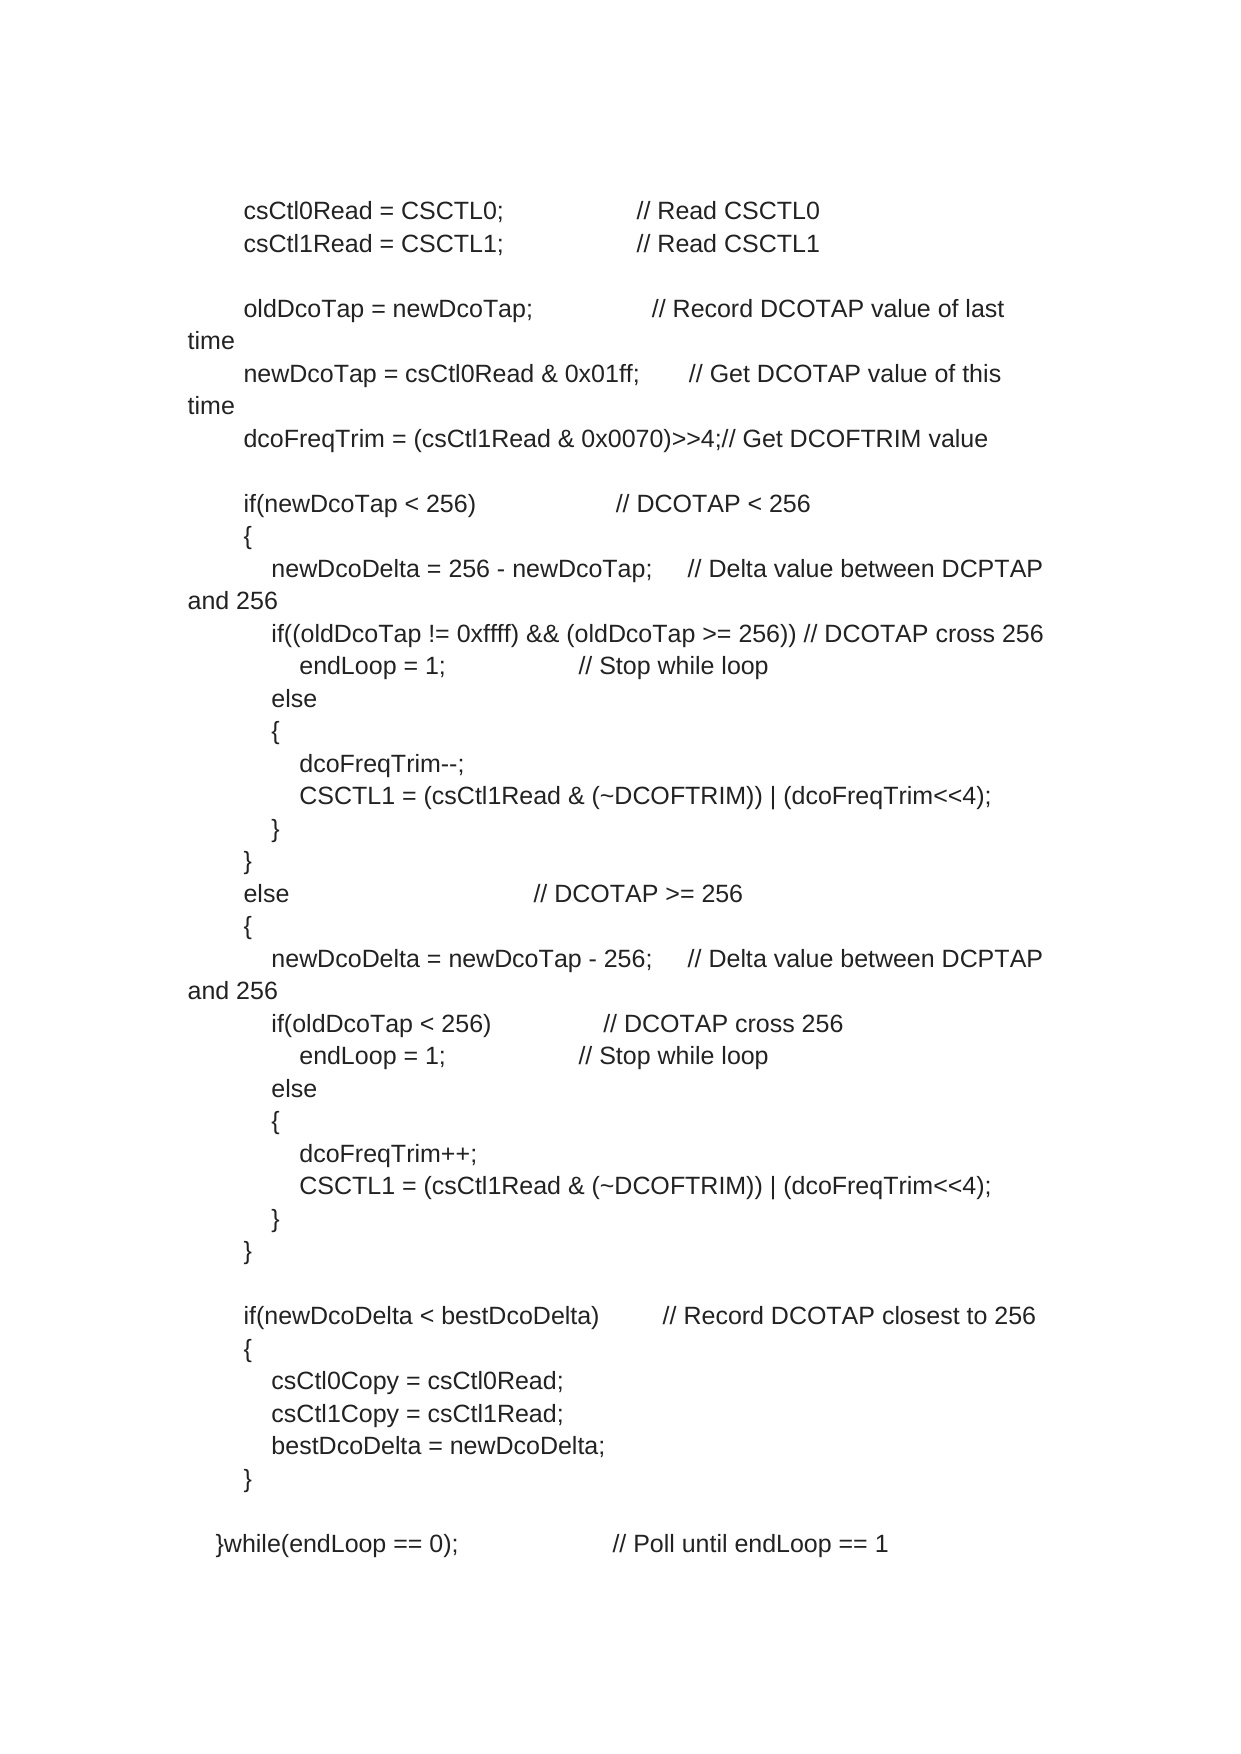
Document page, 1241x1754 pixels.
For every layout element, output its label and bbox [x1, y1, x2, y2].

text [187, 162, 1053, 1559]
